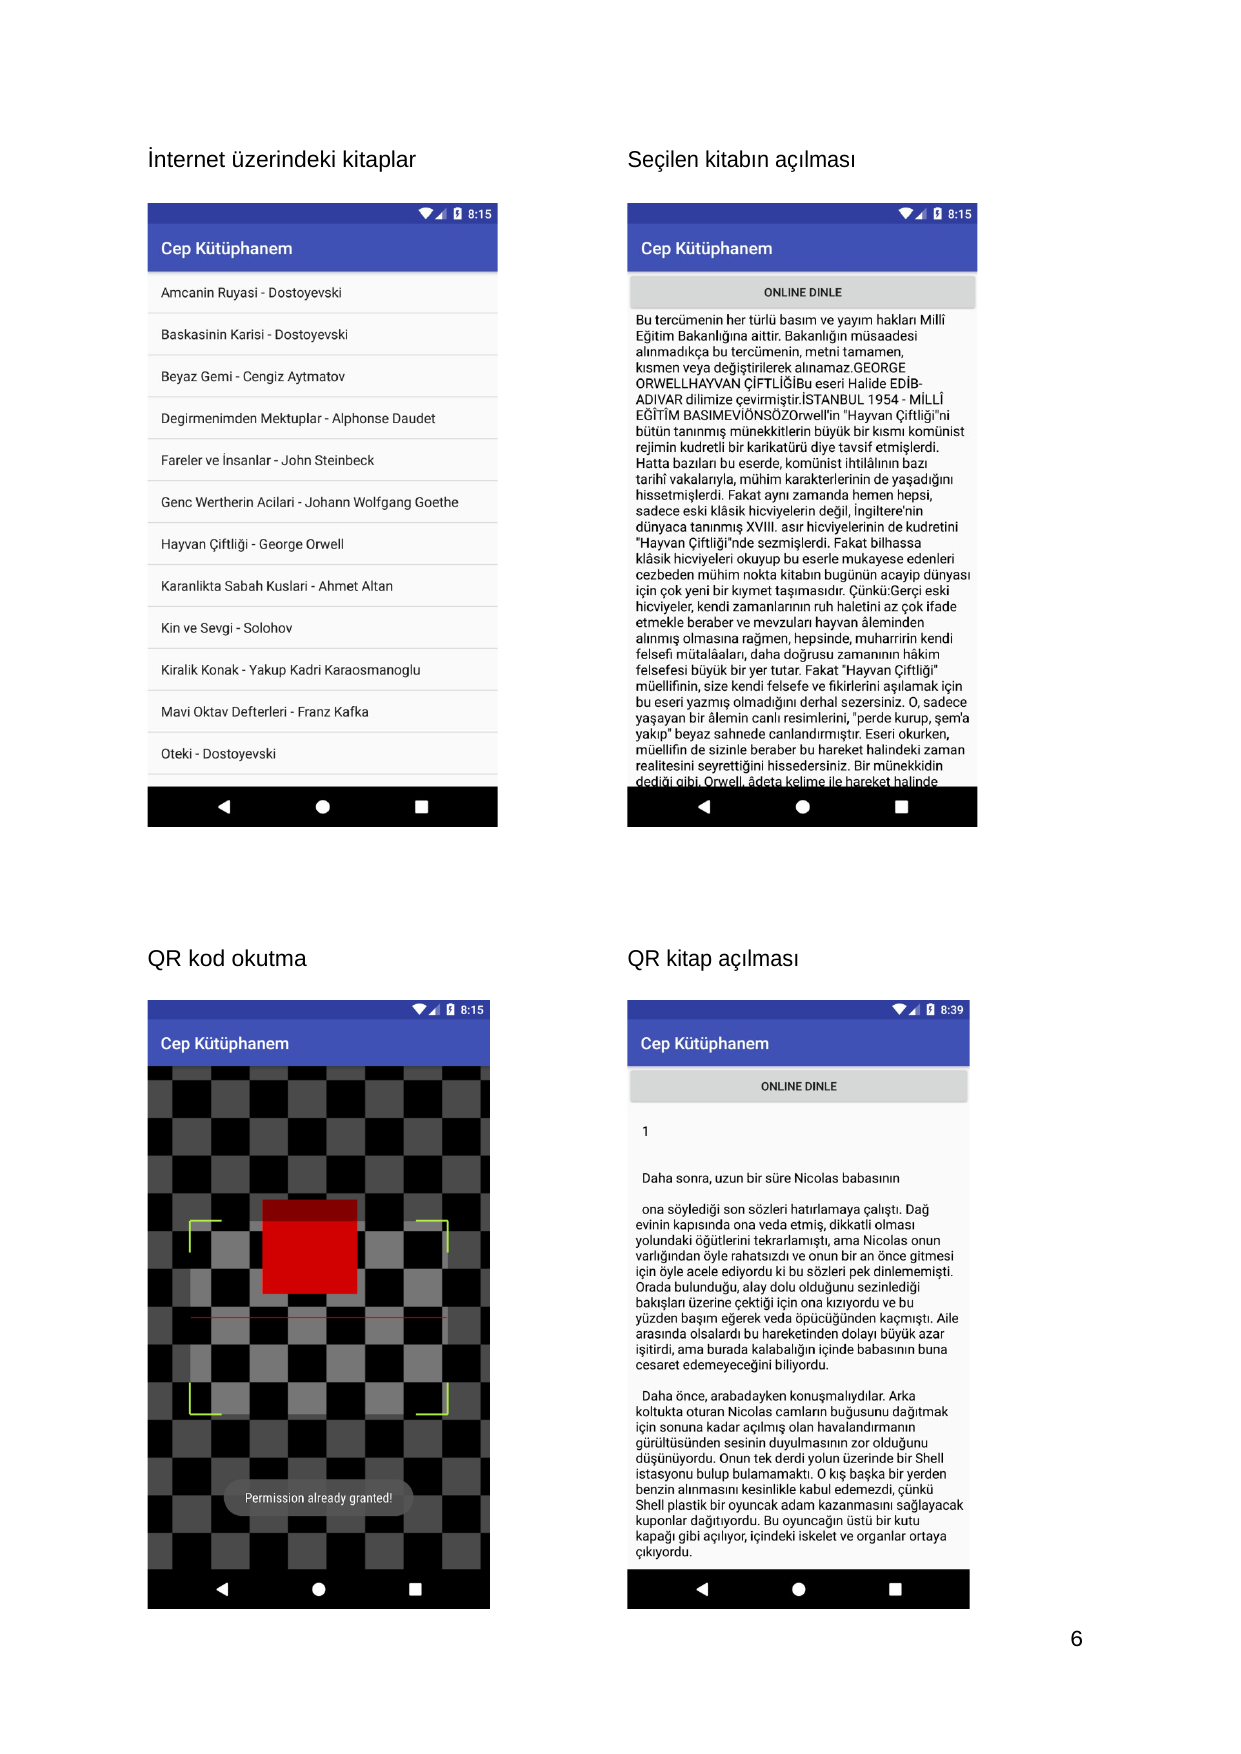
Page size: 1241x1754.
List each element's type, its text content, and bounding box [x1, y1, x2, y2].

picture [627, 1000, 970, 1609]
table_cell QR kitap açılması [515, 527, 863, 972]
table_header Seçilen kitabın açılması [515, 150, 863, 527]
table_header İnternet üzerindeki kitaplar [127, 150, 514, 527]
picture [147, 1000, 490, 1609]
picture [863, 203, 978, 827]
table_cell QR kod okutma [127, 527, 514, 972]
